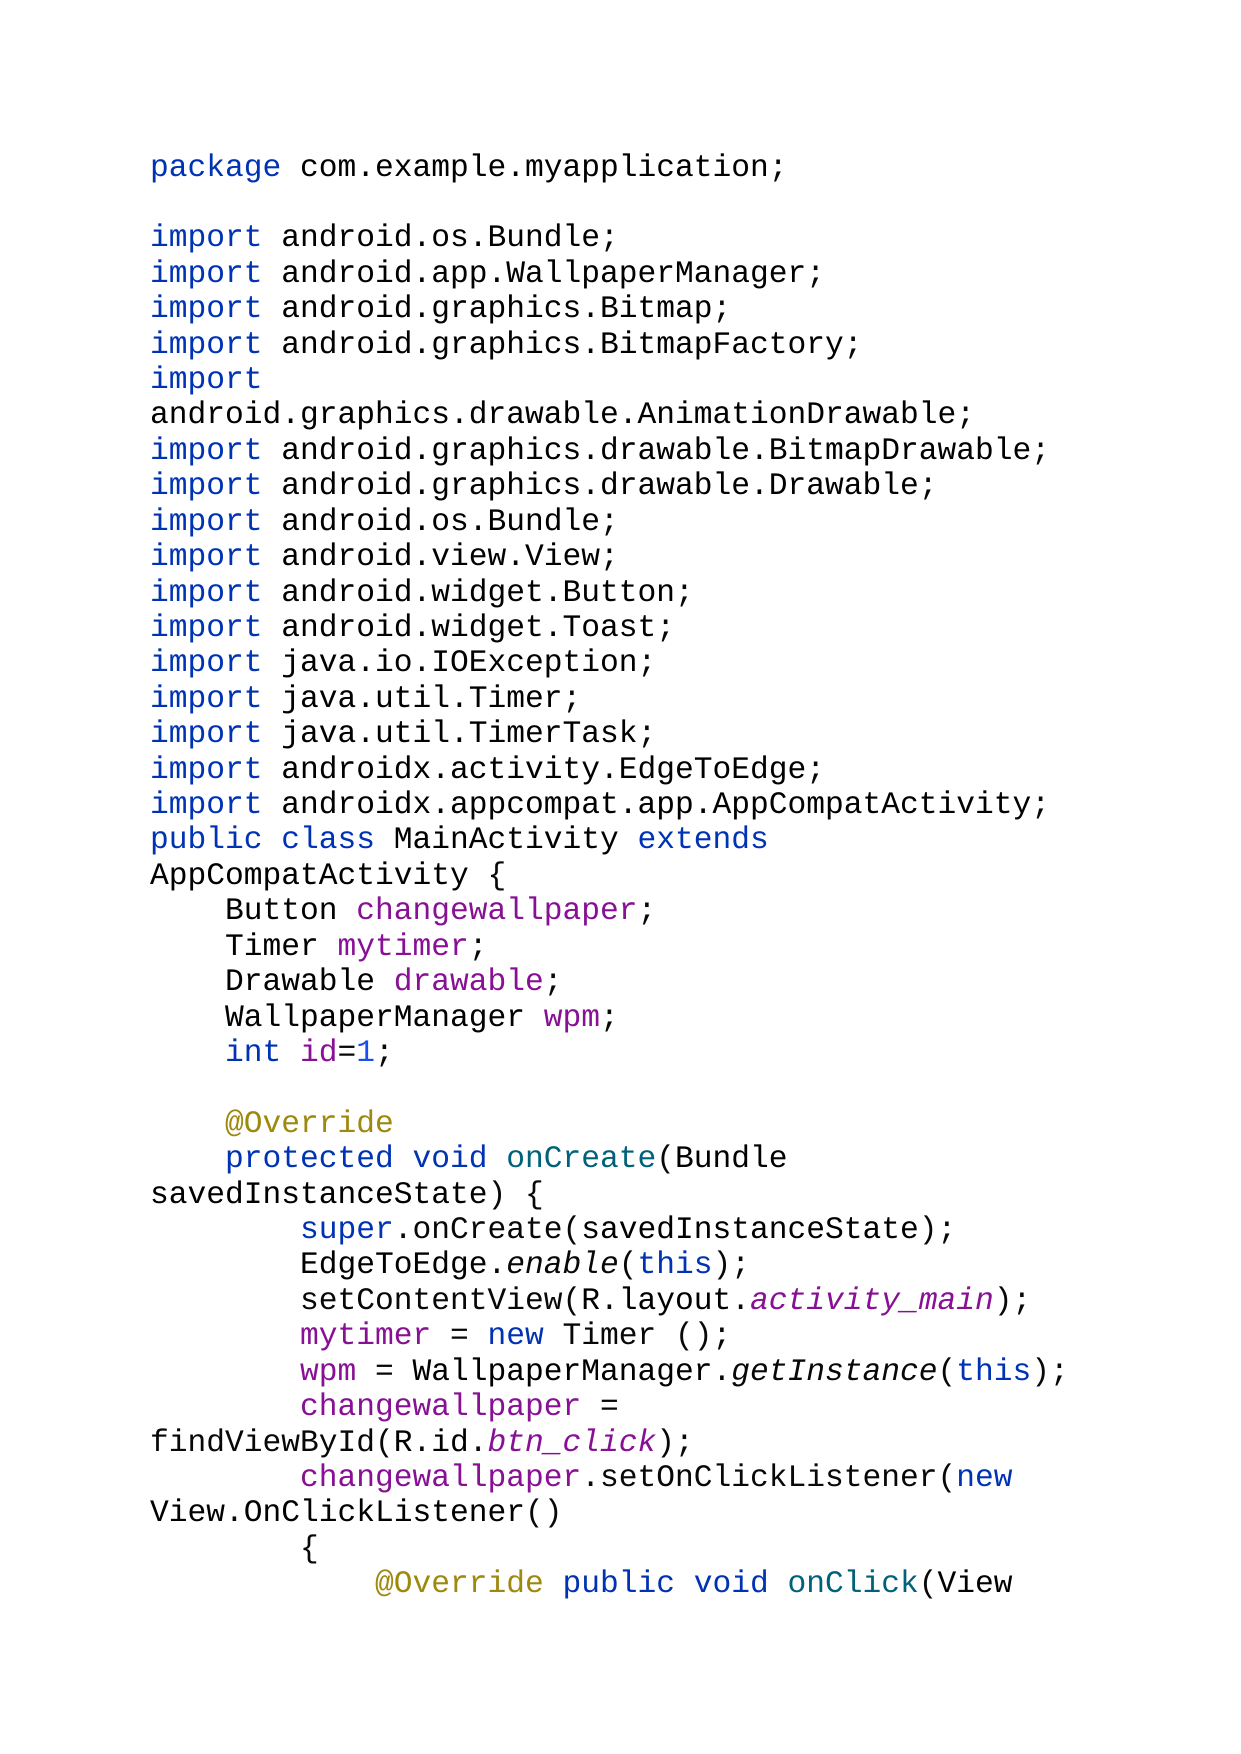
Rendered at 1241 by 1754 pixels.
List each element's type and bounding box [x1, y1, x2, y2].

text [150, 150, 1090, 1602]
